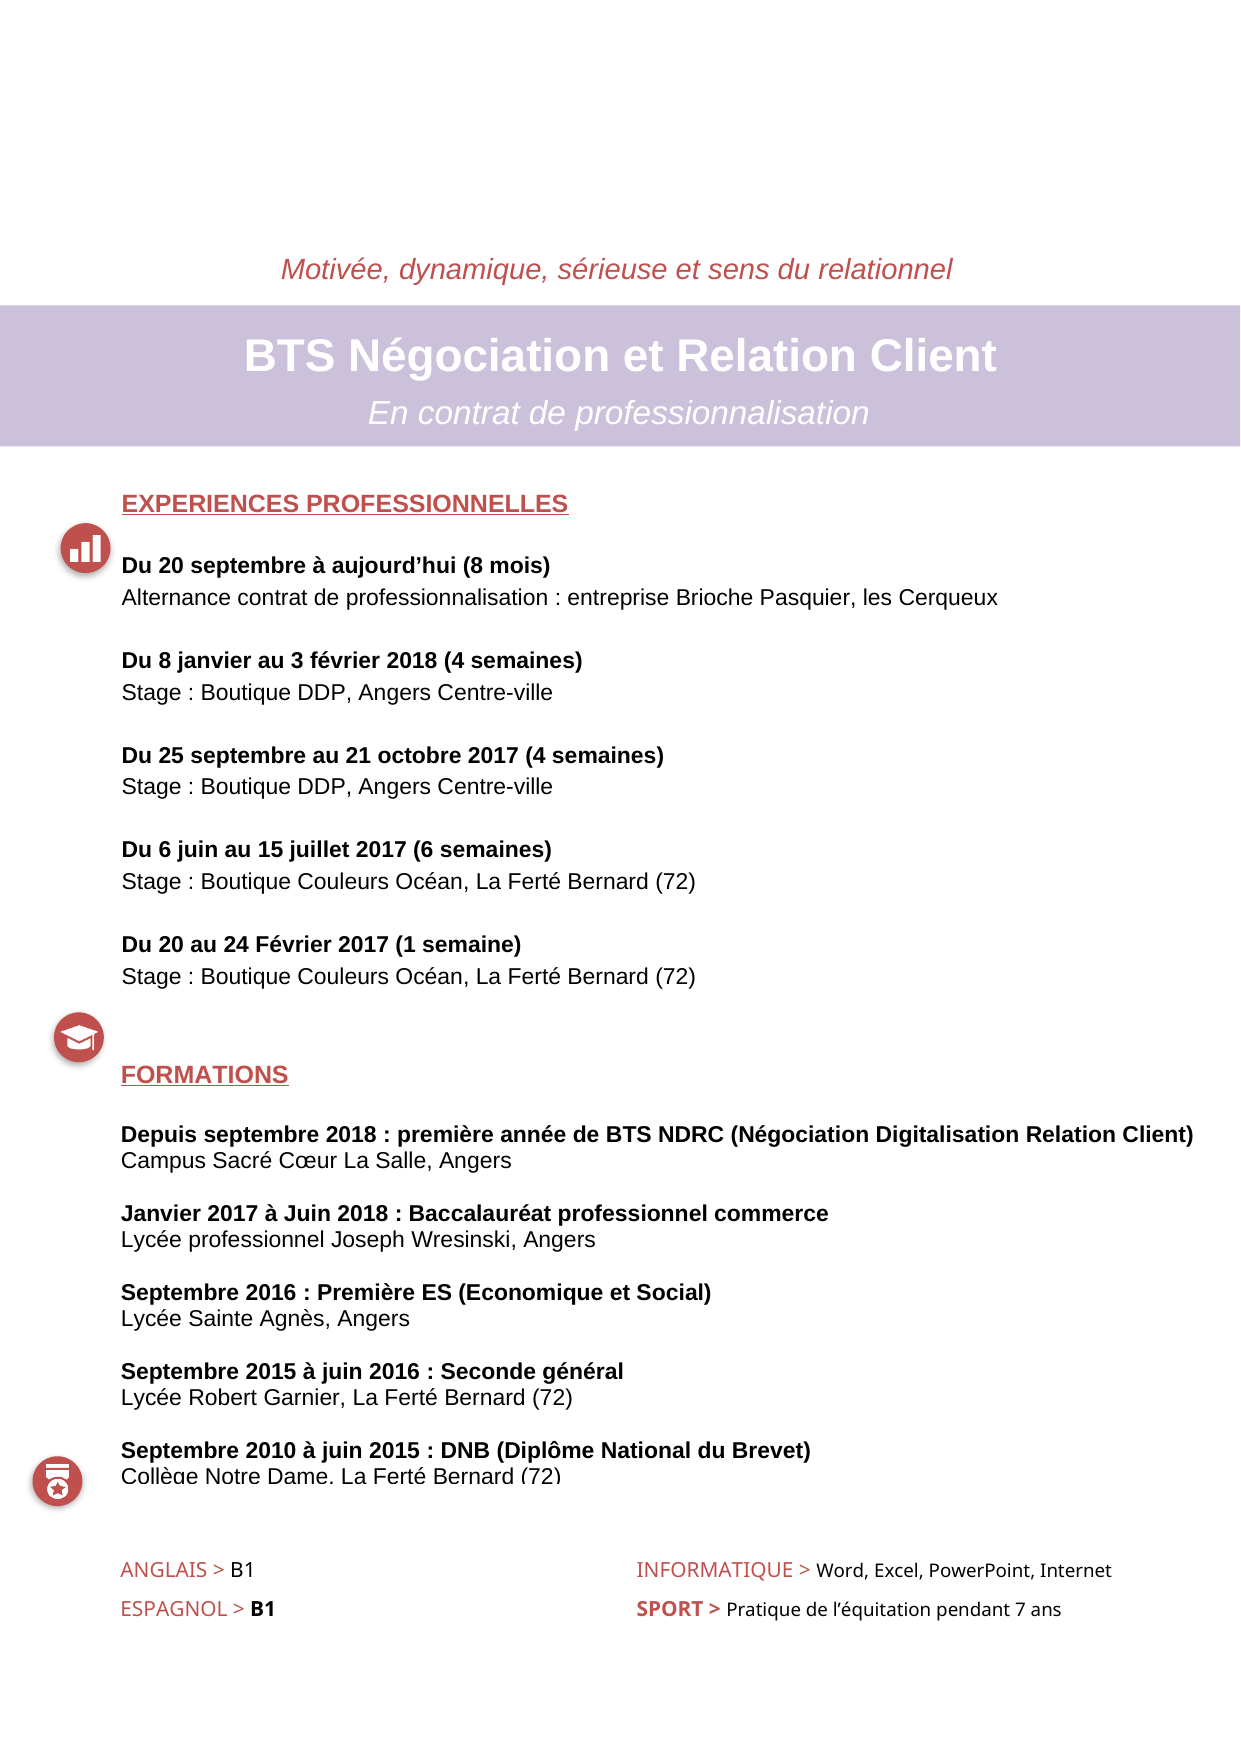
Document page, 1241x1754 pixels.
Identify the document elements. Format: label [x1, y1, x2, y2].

picture [46, 1464, 69, 1499]
picture [60, 1025, 98, 1050]
picture [70, 535, 101, 562]
